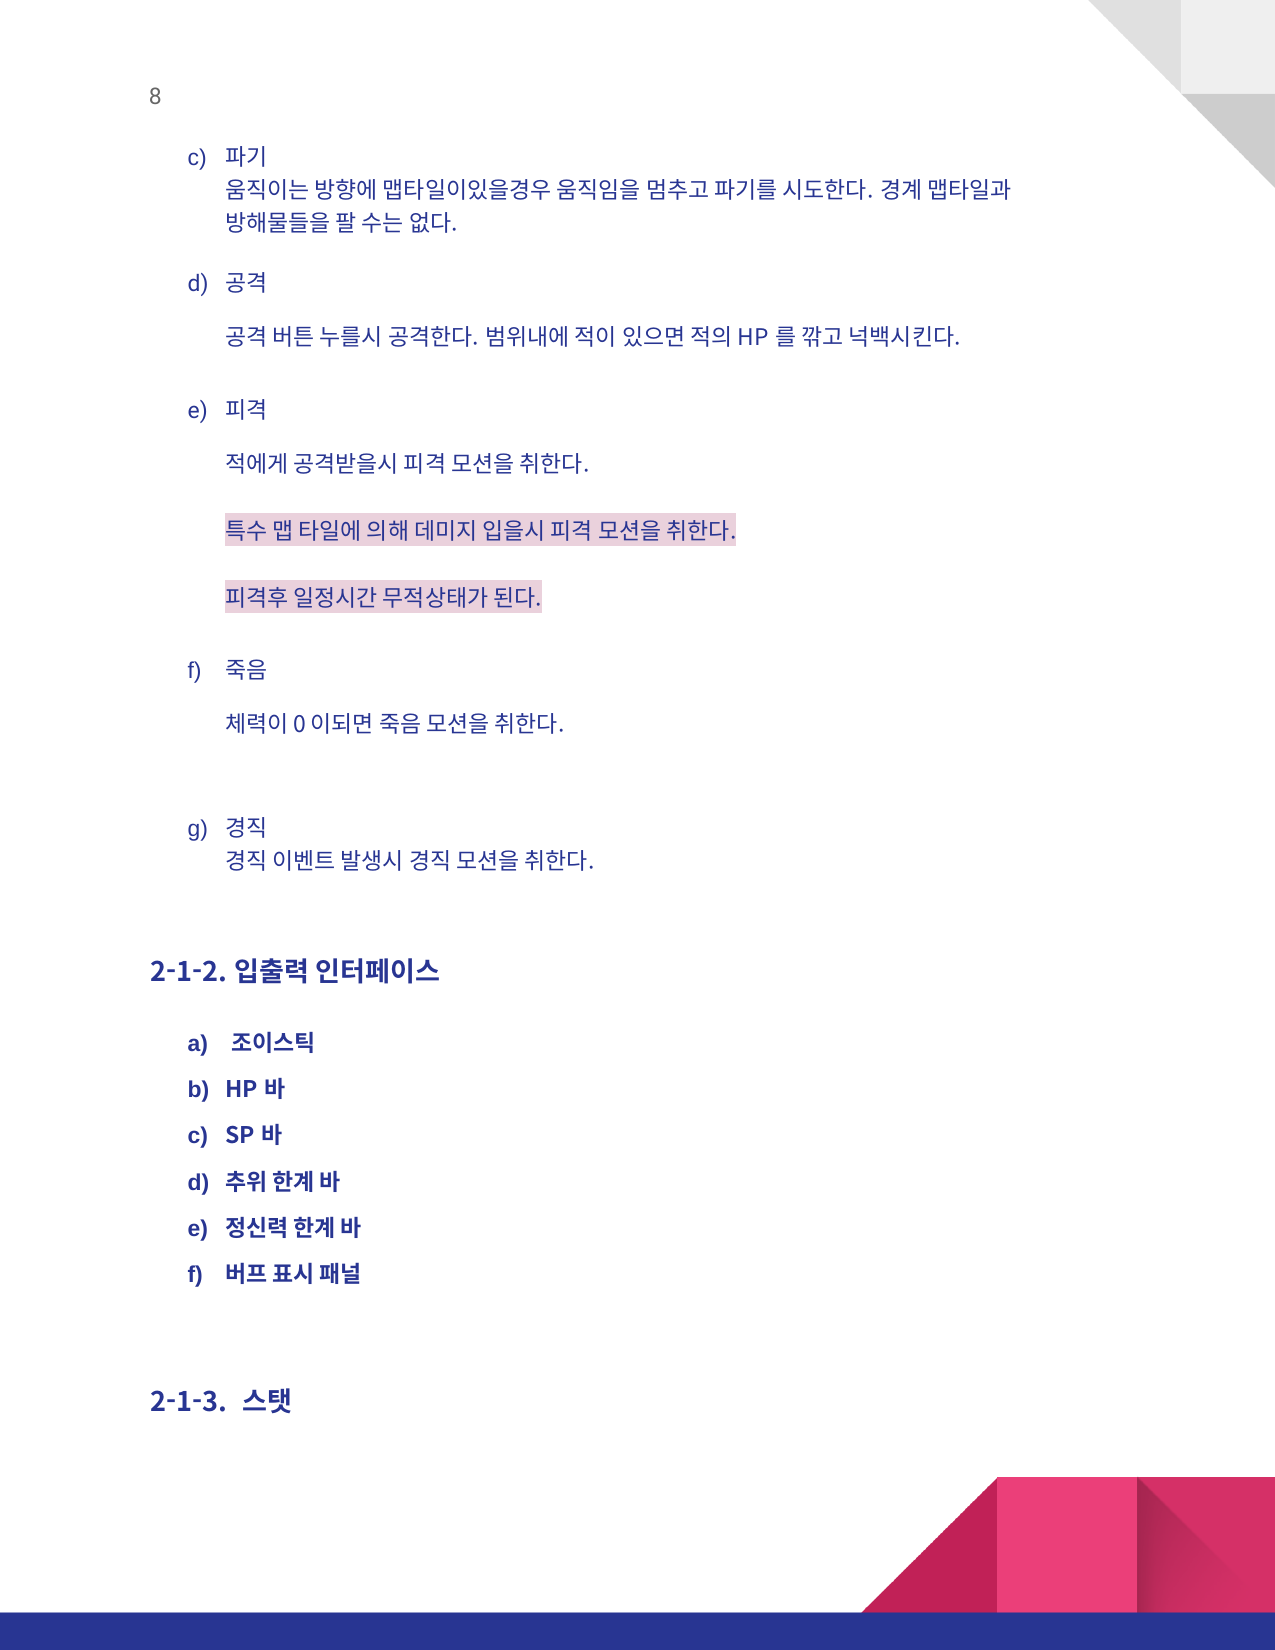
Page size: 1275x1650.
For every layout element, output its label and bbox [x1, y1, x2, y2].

picture [0, 1475, 1275, 1650]
picture [1087, 0, 1275, 188]
